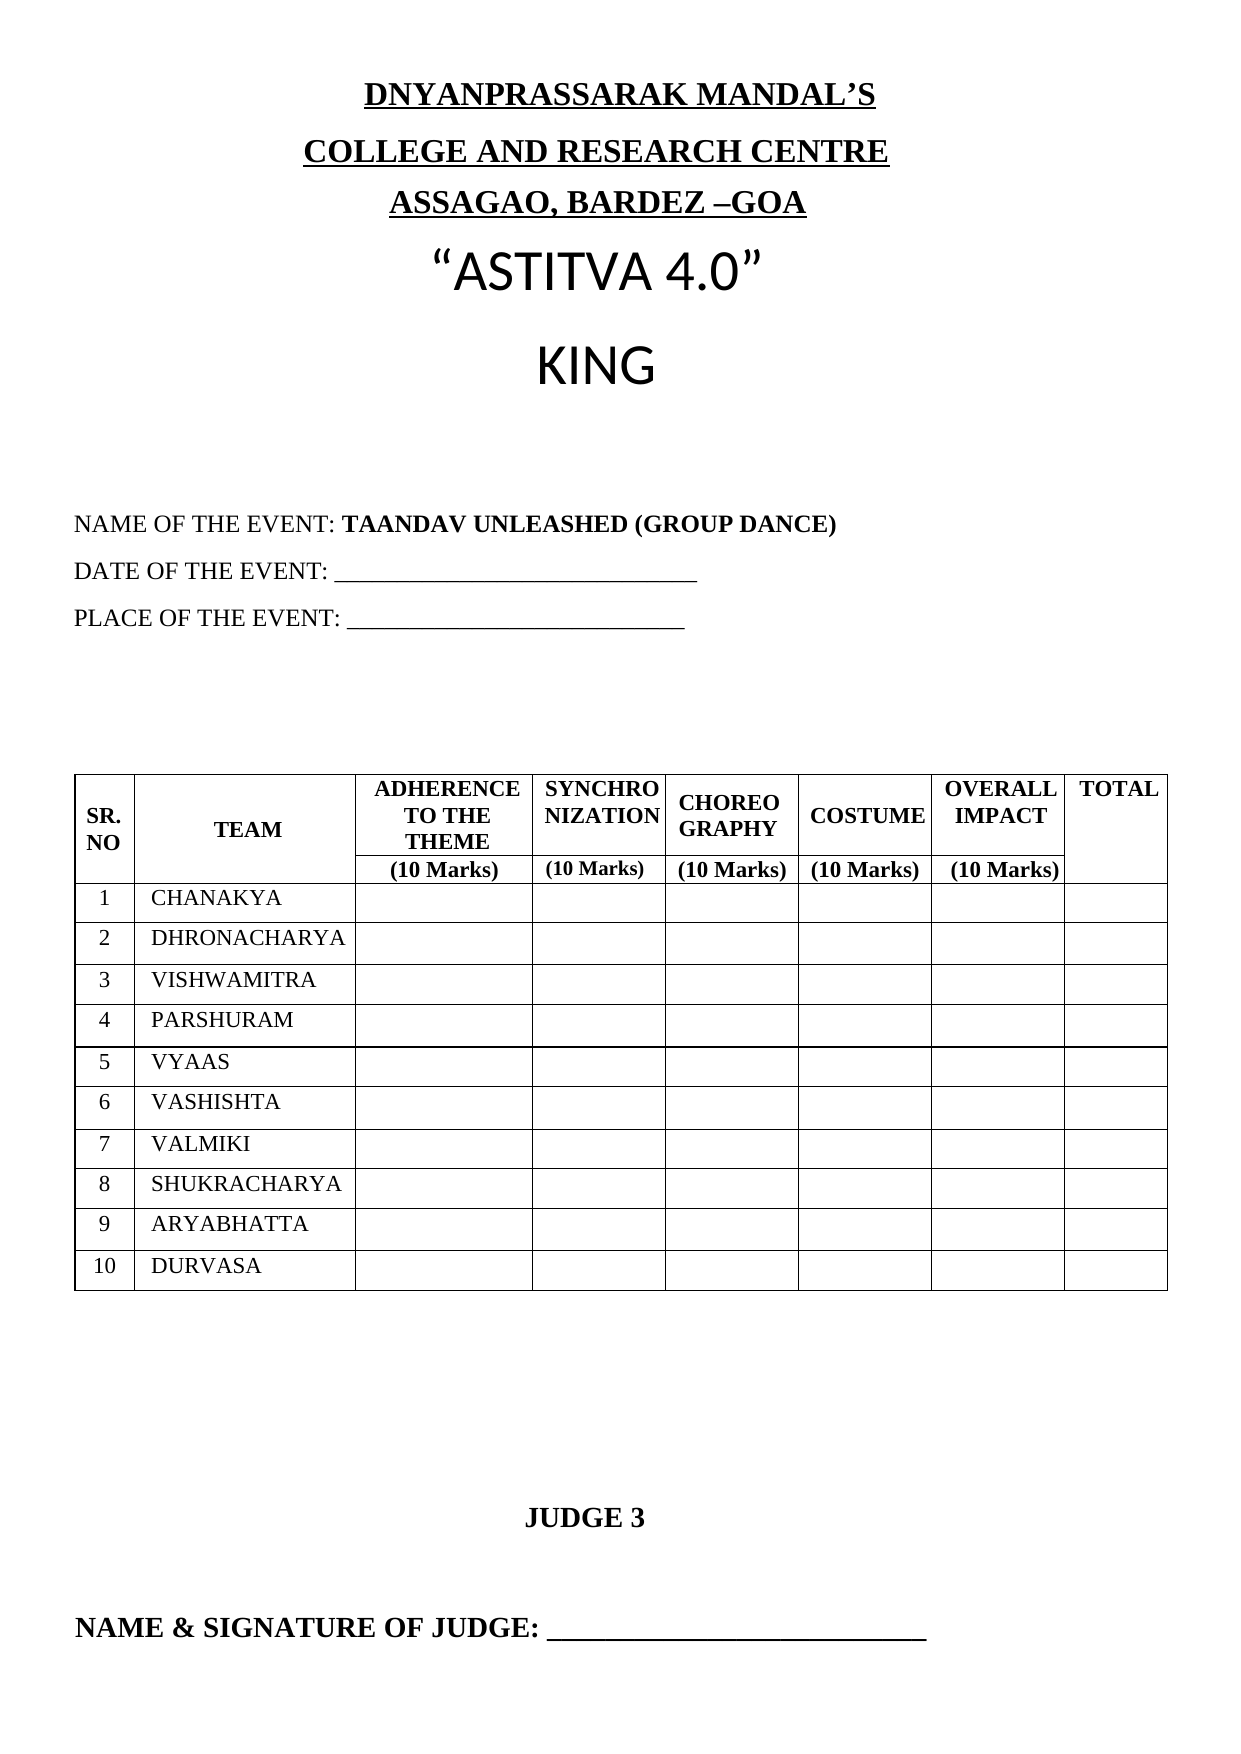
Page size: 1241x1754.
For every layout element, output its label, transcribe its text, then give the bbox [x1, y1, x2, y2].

table_cell [356, 923, 532, 964]
table_header TEAM [135, 775, 355, 883]
table_header OVERALL IMPACT [932, 775, 1064, 854]
subtitle NAME OF THE EVENT: TAANDAV UNLEASHED (GROUP DANCE) [73, 509, 927, 537]
text PLACE OF THE EVENT: ___________________________ [73, 603, 913, 632]
table_cell [666, 1005, 798, 1046]
table_cell [932, 1209, 1064, 1250]
table_cell ARYABHATTA [135, 1209, 355, 1250]
table_cell [932, 1251, 1064, 1290]
table_cell (10 Marks) [666, 856, 798, 883]
table_cell VASHISHTA [135, 1087, 355, 1128]
table_cell VYAAS [135, 1048, 355, 1086]
table_cell [356, 1130, 532, 1168]
table_cell [932, 1048, 1064, 1086]
table_cell [666, 1087, 798, 1128]
table_cell [1065, 1251, 1167, 1290]
table_cell [356, 1087, 532, 1128]
table_cell (10 Marks) [932, 856, 1064, 883]
table_cell [799, 1087, 931, 1128]
text DATE OF THE EVENT: _____________________________ [73, 556, 913, 585]
table_cell [533, 884, 665, 922]
table_cell [533, 923, 665, 964]
table_cell [932, 923, 1064, 964]
text JUDGE 3 [75, 1500, 927, 1534]
table_cell 5 [76, 1048, 134, 1086]
table_cell 10 [76, 1251, 134, 1290]
table_cell (10 Marks) [356, 856, 532, 883]
table_cell 8 [76, 1169, 134, 1208]
table_cell 1 [76, 884, 134, 922]
table_header ADHERENCE TO THE THEME [356, 775, 532, 854]
table_cell [932, 1087, 1064, 1128]
table_cell [666, 923, 798, 964]
table_cell [356, 1005, 532, 1046]
table_header TOTAL [1065, 775, 1167, 883]
table_cell [356, 1209, 532, 1250]
table_cell [1065, 1048, 1167, 1086]
table_cell 3 [76, 965, 134, 1004]
table_cell VISHWAMITRA [135, 965, 355, 1004]
table_cell PARSHURAM [135, 1005, 355, 1046]
table_cell [533, 1130, 665, 1168]
table_cell CHANAKYA [135, 884, 355, 922]
table_cell [799, 923, 931, 964]
table_cell [533, 1005, 665, 1046]
table_cell [799, 1209, 931, 1250]
table_cell [666, 1130, 798, 1168]
table_cell [799, 1251, 931, 1290]
table_cell [356, 884, 532, 922]
table_cell 7 [76, 1130, 134, 1168]
table_cell 6 [76, 1087, 134, 1128]
table_cell VALMIKI [135, 1130, 355, 1168]
table_cell [666, 1048, 798, 1086]
table_cell [1065, 965, 1167, 1004]
table_cell [356, 1169, 532, 1208]
table_header SR.NO [76, 775, 134, 883]
table_cell [1065, 1130, 1167, 1168]
table_cell [932, 1130, 1064, 1168]
table_cell [1065, 1005, 1167, 1046]
table_cell [666, 884, 798, 922]
table_cell [533, 1087, 665, 1128]
table_cell [666, 965, 798, 1004]
table_header CHOREOGRAPHY [666, 775, 798, 854]
table_cell 9 [76, 1209, 134, 1250]
table_cell [799, 1130, 931, 1168]
table_cell [799, 884, 931, 922]
table_cell [533, 965, 665, 1004]
table_cell [533, 1169, 665, 1208]
table_cell [356, 1251, 532, 1290]
table_cell [356, 965, 532, 1004]
table_cell [666, 1169, 798, 1208]
table_cell [932, 1169, 1064, 1208]
table_cell [932, 1005, 1064, 1046]
table_cell [799, 1048, 931, 1086]
table_cell [533, 1048, 665, 1086]
table_cell [932, 884, 1064, 922]
table_cell SHUKRACHARYA [135, 1169, 355, 1208]
table_header COSTUME [799, 775, 931, 854]
table_cell [666, 1209, 798, 1250]
table_cell [1065, 884, 1167, 922]
table_cell [1065, 1169, 1167, 1208]
table_cell DURVASA [135, 1251, 355, 1290]
table_cell 2 [76, 923, 134, 964]
table_cell [1065, 923, 1167, 964]
table_cell [356, 1048, 532, 1086]
table_cell (10 Marks) [533, 856, 665, 883]
table_cell 4 [76, 1005, 134, 1046]
table_cell [666, 1251, 798, 1290]
table_cell [533, 1251, 665, 1290]
table_cell (10 Marks) [799, 856, 931, 883]
table_cell [799, 1005, 931, 1046]
table_cell [932, 965, 1064, 1004]
table_cell DHRONACHARYA [135, 923, 355, 964]
table_header SYNCHRONIZATION [533, 775, 665, 854]
table_cell [799, 1169, 931, 1208]
table_cell [1065, 1209, 1167, 1250]
table_cell [1065, 1087, 1167, 1128]
table_cell [799, 965, 931, 1004]
table_cell [533, 1209, 665, 1250]
